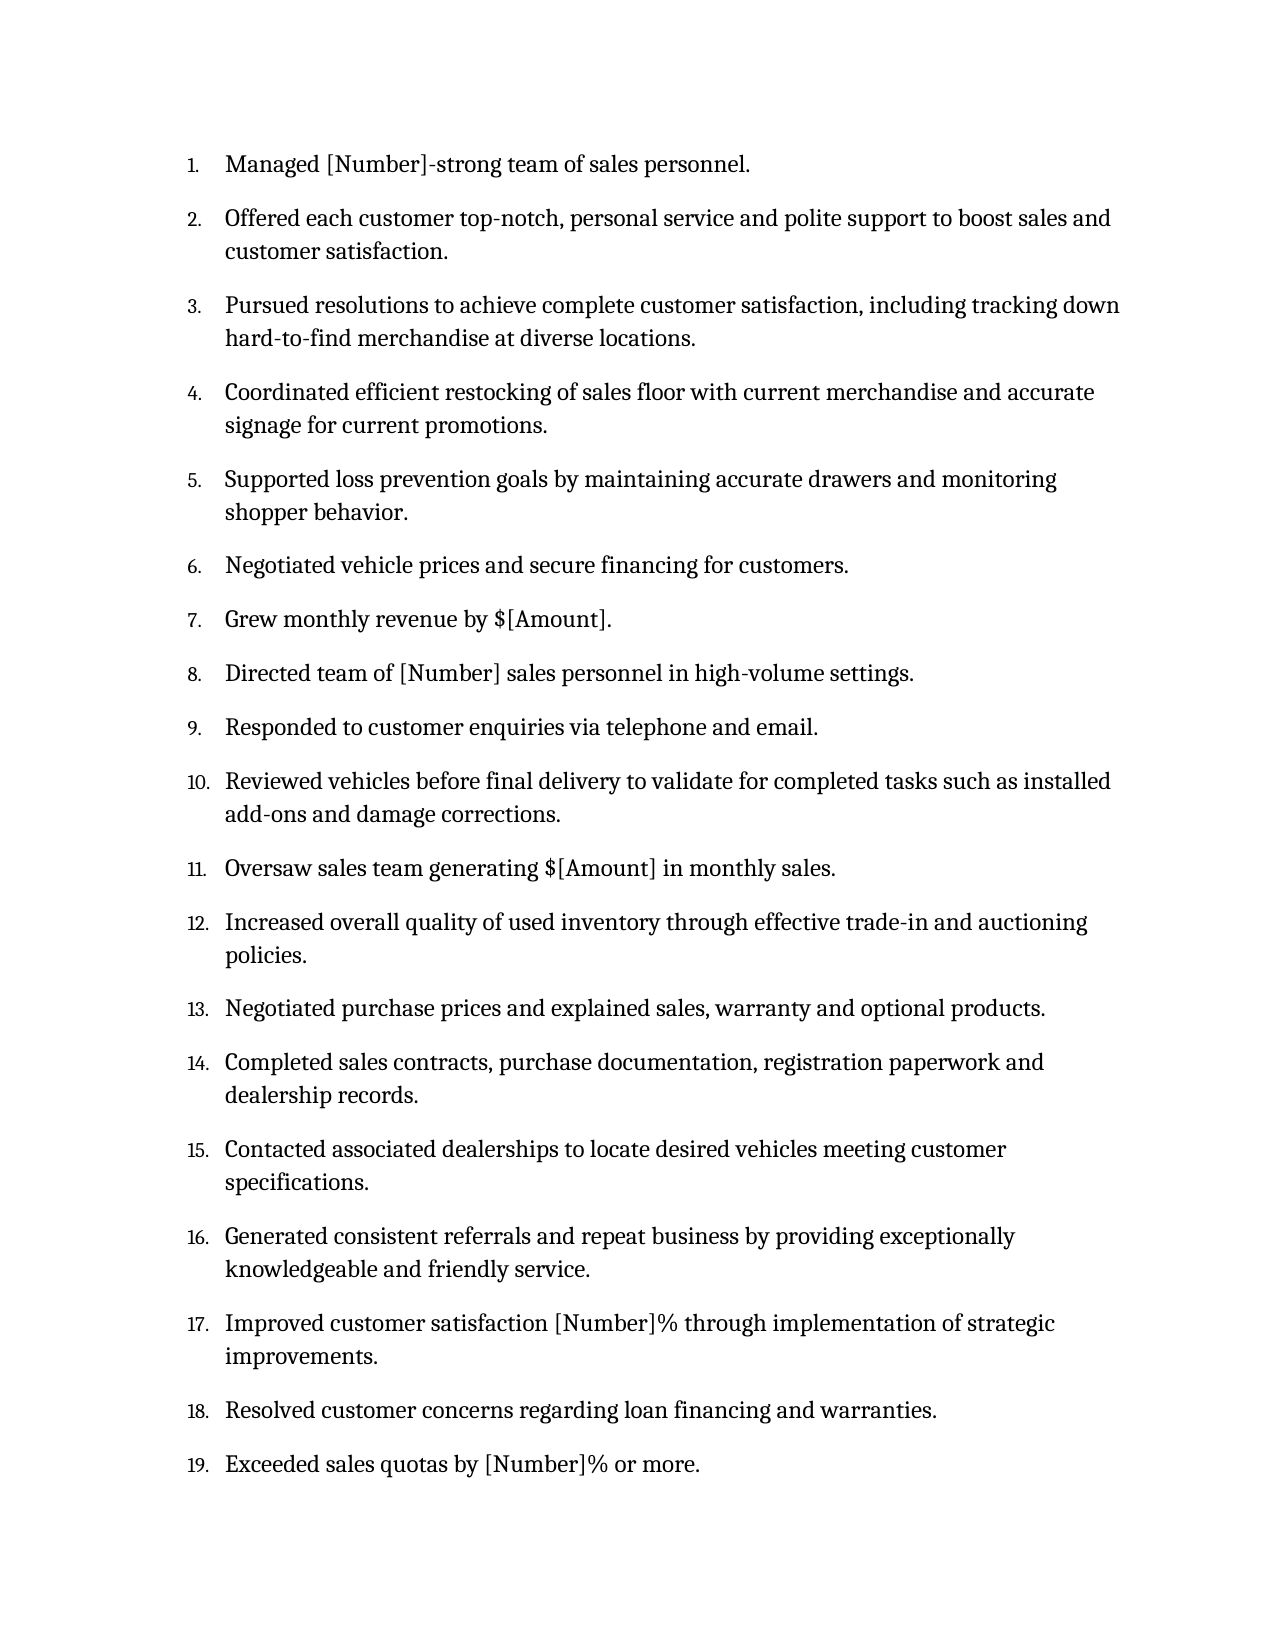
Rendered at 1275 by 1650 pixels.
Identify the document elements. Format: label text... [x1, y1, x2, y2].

list Exceeded sales quotas by [Number]% or more. [187, 1449, 1125, 1478]
list Increased overall quality of used inventory through effective trade-in and auctioning policies. [187, 907, 1125, 969]
list Oversaw sales team generating $[Amount] in monthly sales. [187, 854, 1125, 882]
list Offered each customer top-notch, personal service and polite support to boost sales and customer satisfaction. [187, 204, 1125, 266]
list Directed team of [Number] sales personnel in high-volume settings. [187, 659, 1125, 688]
list Supported loss prevention goals by maintaining accurate drawers and monitoring shopper behavior. [187, 464, 1125, 526]
list Completed sales contracts, purchase documentation, registration paperwork and dealership records. [187, 1048, 1125, 1110]
list Coordinated efficient restocking of sales floor with current merchandise and accurate signage for current promotions. [187, 378, 1125, 439]
list Generated consistent referrals and repeat business by providing exceptionally knowledgeable and friendly service. [187, 1222, 1125, 1284]
list Contacted associated dealerships to locate desired vehicles meeting customer specifications. [187, 1135, 1125, 1197]
list Resolved customer concerns regarding loan financing and warranties. [187, 1396, 1125, 1424]
list Improved customer satisfaction [Number]% through implementation of strategic improvements. [187, 1309, 1125, 1371]
list Grew monthly revenue by $[Amount]. [187, 605, 1125, 634]
list Negotiated purchase prices and explained sales, warranty and optional products. [187, 994, 1125, 1023]
list Pursued resolutions to achieve complete customer satisfaction, including tracking down hard-to-find merchandise at diverse locations. [187, 291, 1125, 352]
list Negotiated vehicle prices and secure financing for customers. [187, 551, 1125, 580]
list Reviewed vehicles before final delivery to validate for completed tasks such as installed add-ons and damage corrections. [187, 767, 1125, 828]
list Managed [Number]-strong team of sales personnel. [187, 150, 1125, 179]
list Responded to customer enquiries via telephone and email. [187, 713, 1125, 742]
